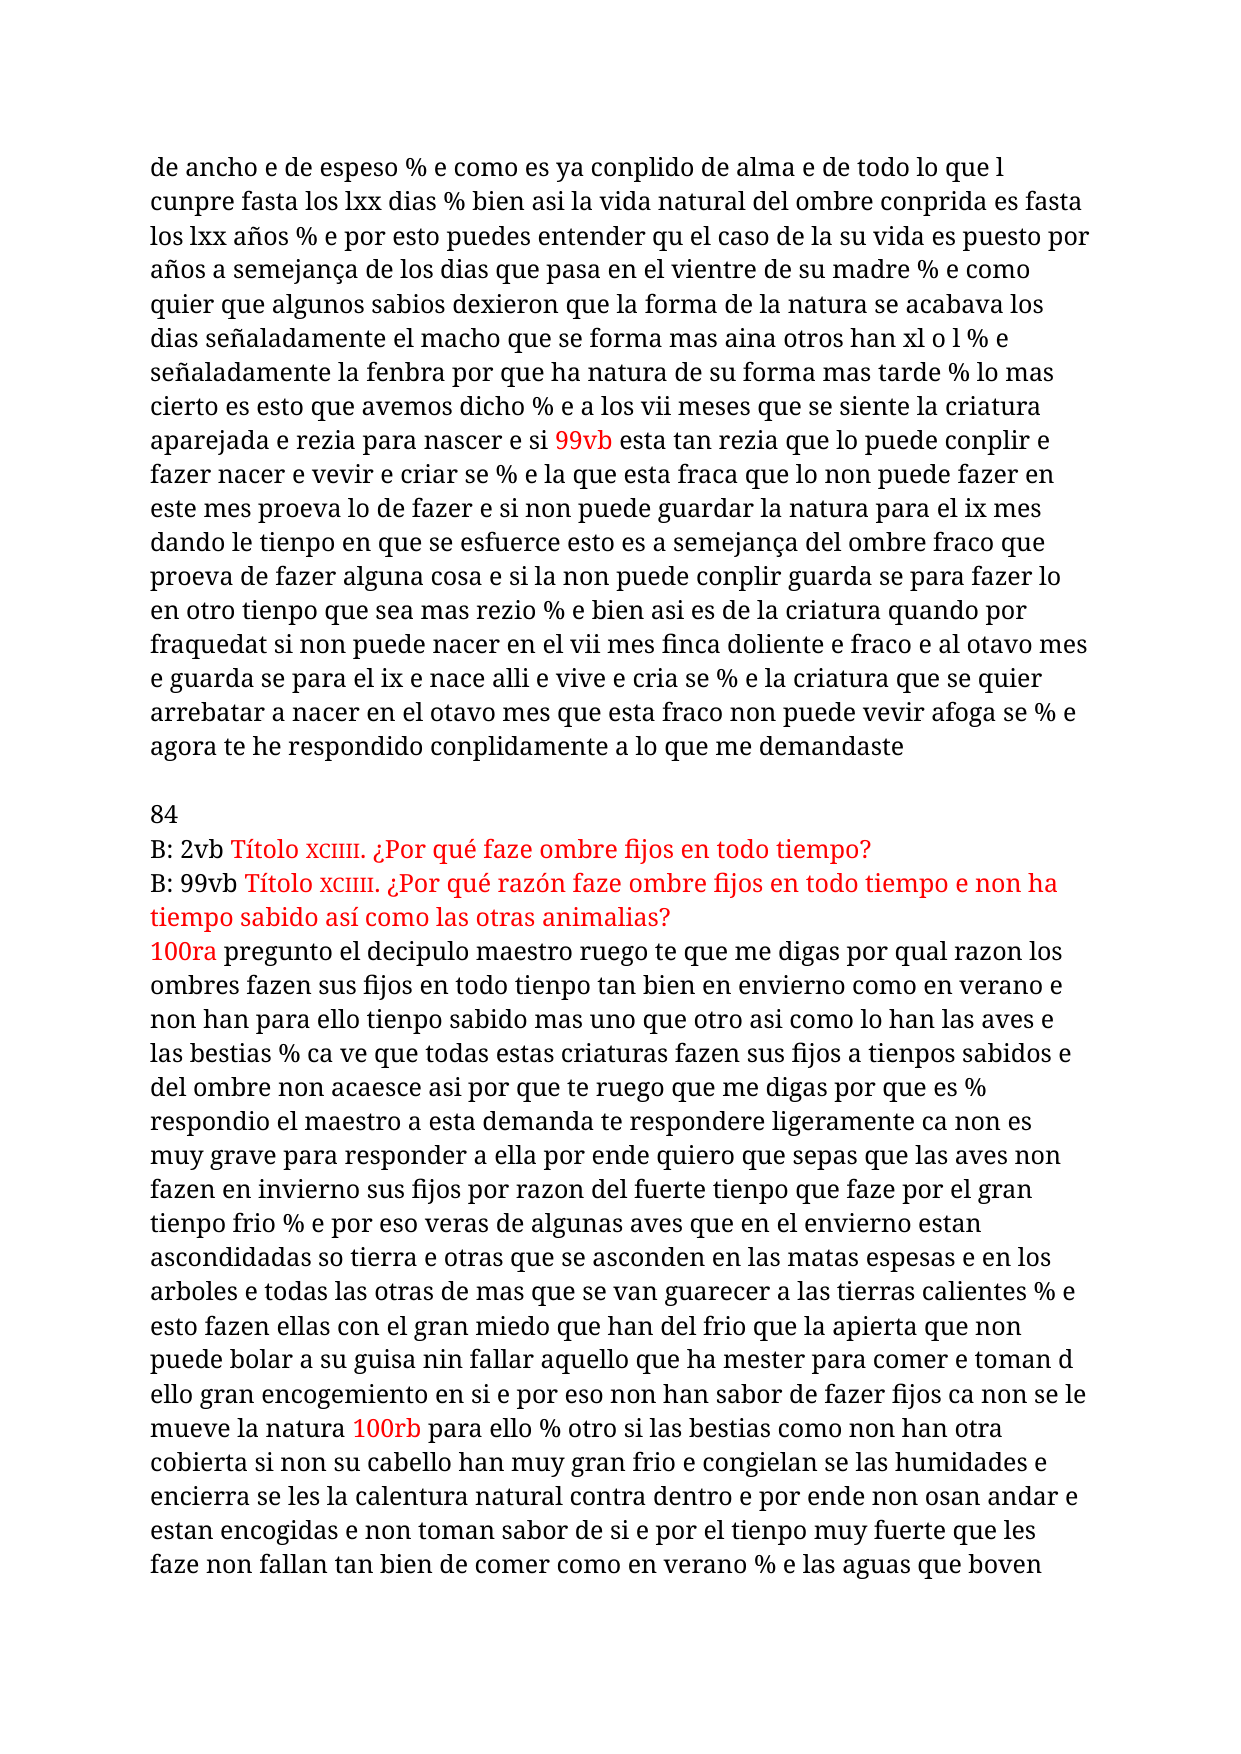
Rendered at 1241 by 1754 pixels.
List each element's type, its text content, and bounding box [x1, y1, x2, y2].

text 84 [150, 797, 1090, 831]
text B: 2vb Títolo xciiii. ¿Por qué faze ombre fijos en todo tiempo? [150, 831, 1090, 865]
text B: 99vb Títolo xciiii. ¿Por qué razón faze ombre fijos en todo tiempo e non ha tiempo sabido así como las otras animalias? [150, 865, 1090, 933]
